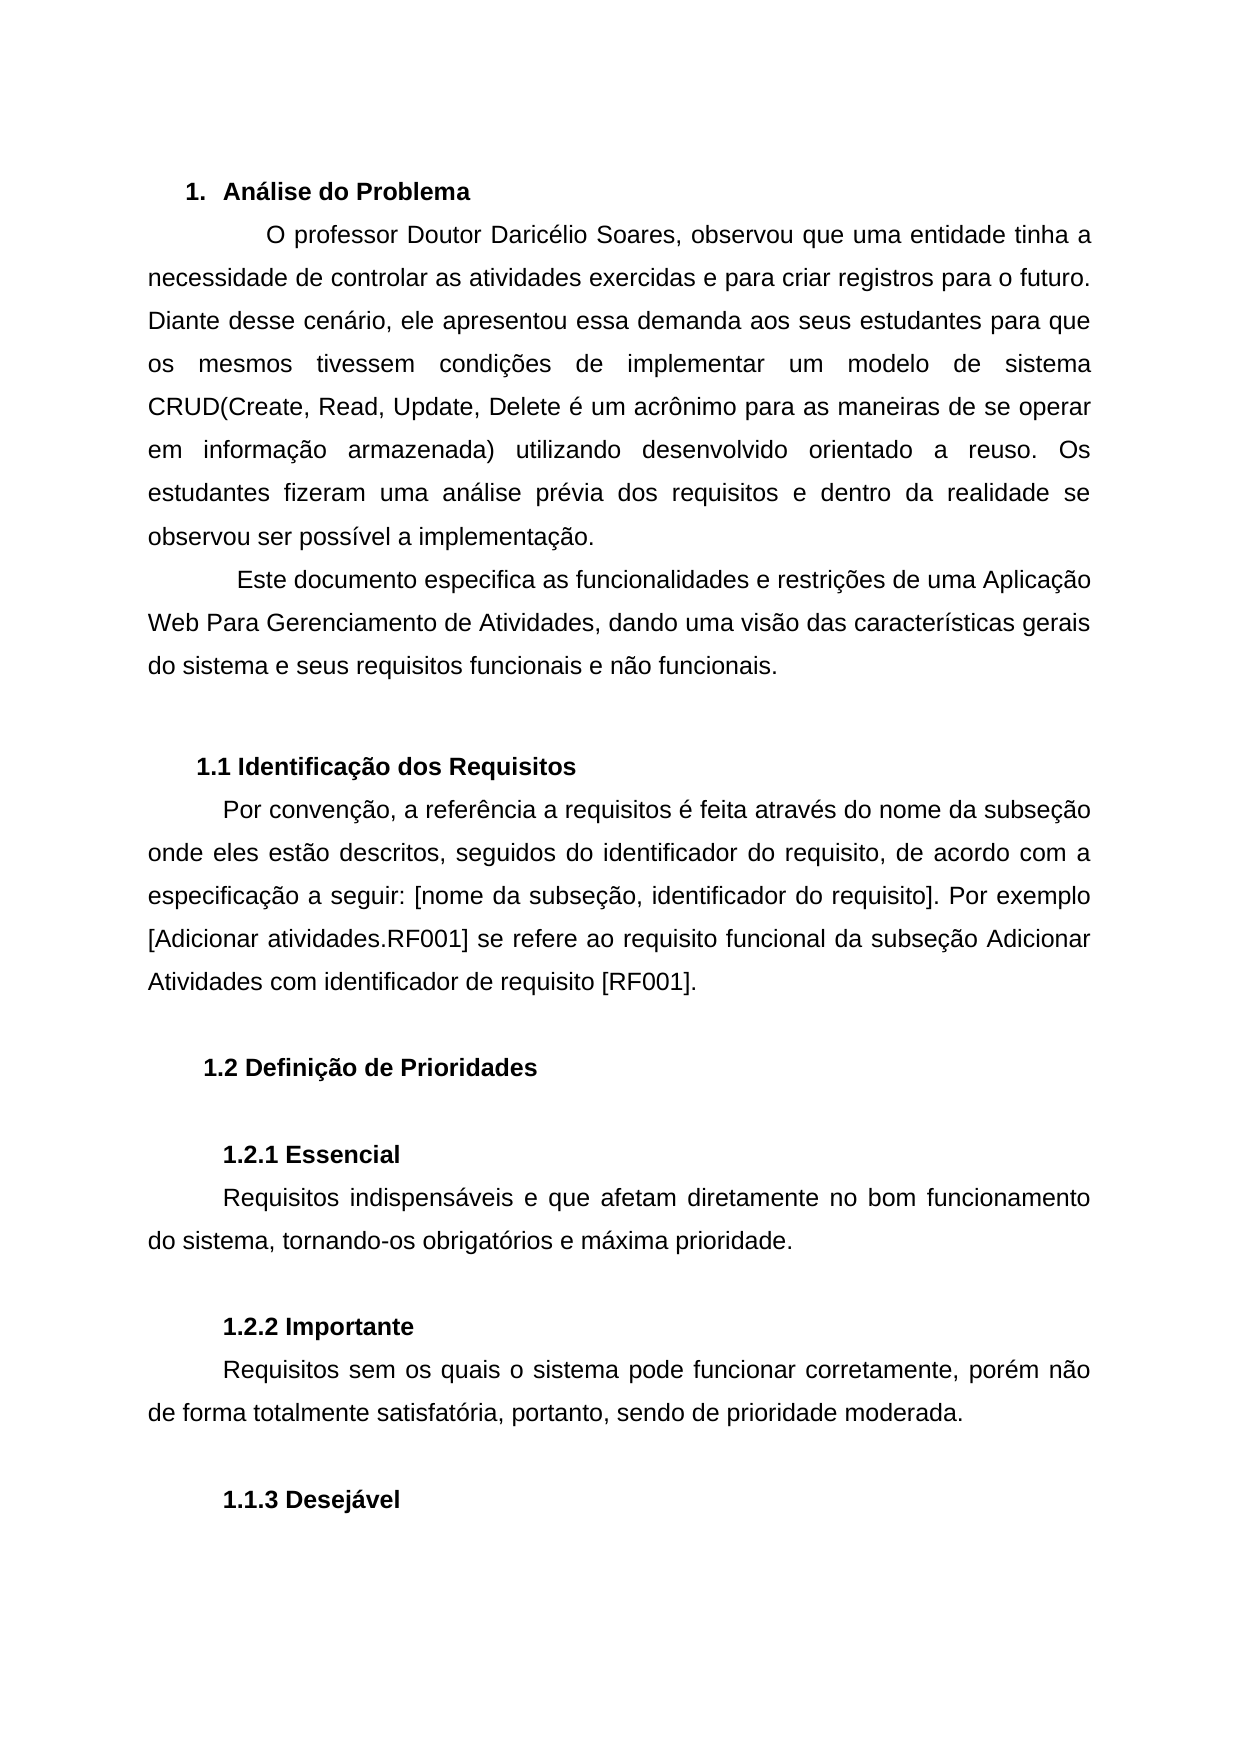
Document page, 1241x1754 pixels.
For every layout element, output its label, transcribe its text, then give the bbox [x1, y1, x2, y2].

subtitle 1.2.2 Importante [148, 1312, 1092, 1341]
text Requisitos sem os quais o sistema pode funcionar corretamente, porém não de forma totalmente satisfatória, portanto, sendo de prioridade moderada. [148, 1355, 1092, 1427]
text Este documento especifica as funcionalidades e restrições de uma Aplicação Web Para Gerenciamento de Atividades, dando uma visão das características gerais do sistema e seus requisitos funcionais e não funcionais. [148, 564, 1092, 679]
text Requisitos indispensáveis e que afetam diretamente no bom funcionamento do sistema, tornando-os obrigatórios e máxima prioridade. [148, 1183, 1092, 1254]
subtitle 1.2 Definição de Prioridades [148, 1053, 1092, 1082]
text O professor Doutor Daricélio Soares, observou que uma entidade tinha a necessidade de controlar as atividades exercidas e para criar registros para o futuro. Diante desse cenário, ele apresentou essa demanda aos seus estudantes para que os mesmos tivessem condições de implementar um modelo de sistema CRUD(Create, Read, Update, Delete é um acrônimo para as maneiras de se operar em informação armazenada) utilizando desenvolvido orientado a reuso. Os estudantes fizeram uma análise prévia dos requisitos e dentro da realidade se observou ser possível a implementação. [148, 219, 1092, 550]
subtitle 1.1.3 Desejável [148, 1484, 1092, 1513]
subtitle 1.1 Identificação dos Requisitos [148, 751, 1092, 780]
subtitle 1.2.1 Essencial [148, 1139, 1092, 1168]
list Análise do Problema [185, 176, 1092, 205]
text Por convenção, a referência a requisitos é feita através do nome da subseção onde eles estão descritos, seguidos do identificador do requisito, de acordo com a especificação a seguir: [nome da subseção, identificador do requisito]. Por exemplo [Adicionar atividades.RF001] se refere ao requisito funcional da subseção Adicionar Atividades com identificador de requisito [RF001]. [148, 794, 1092, 996]
